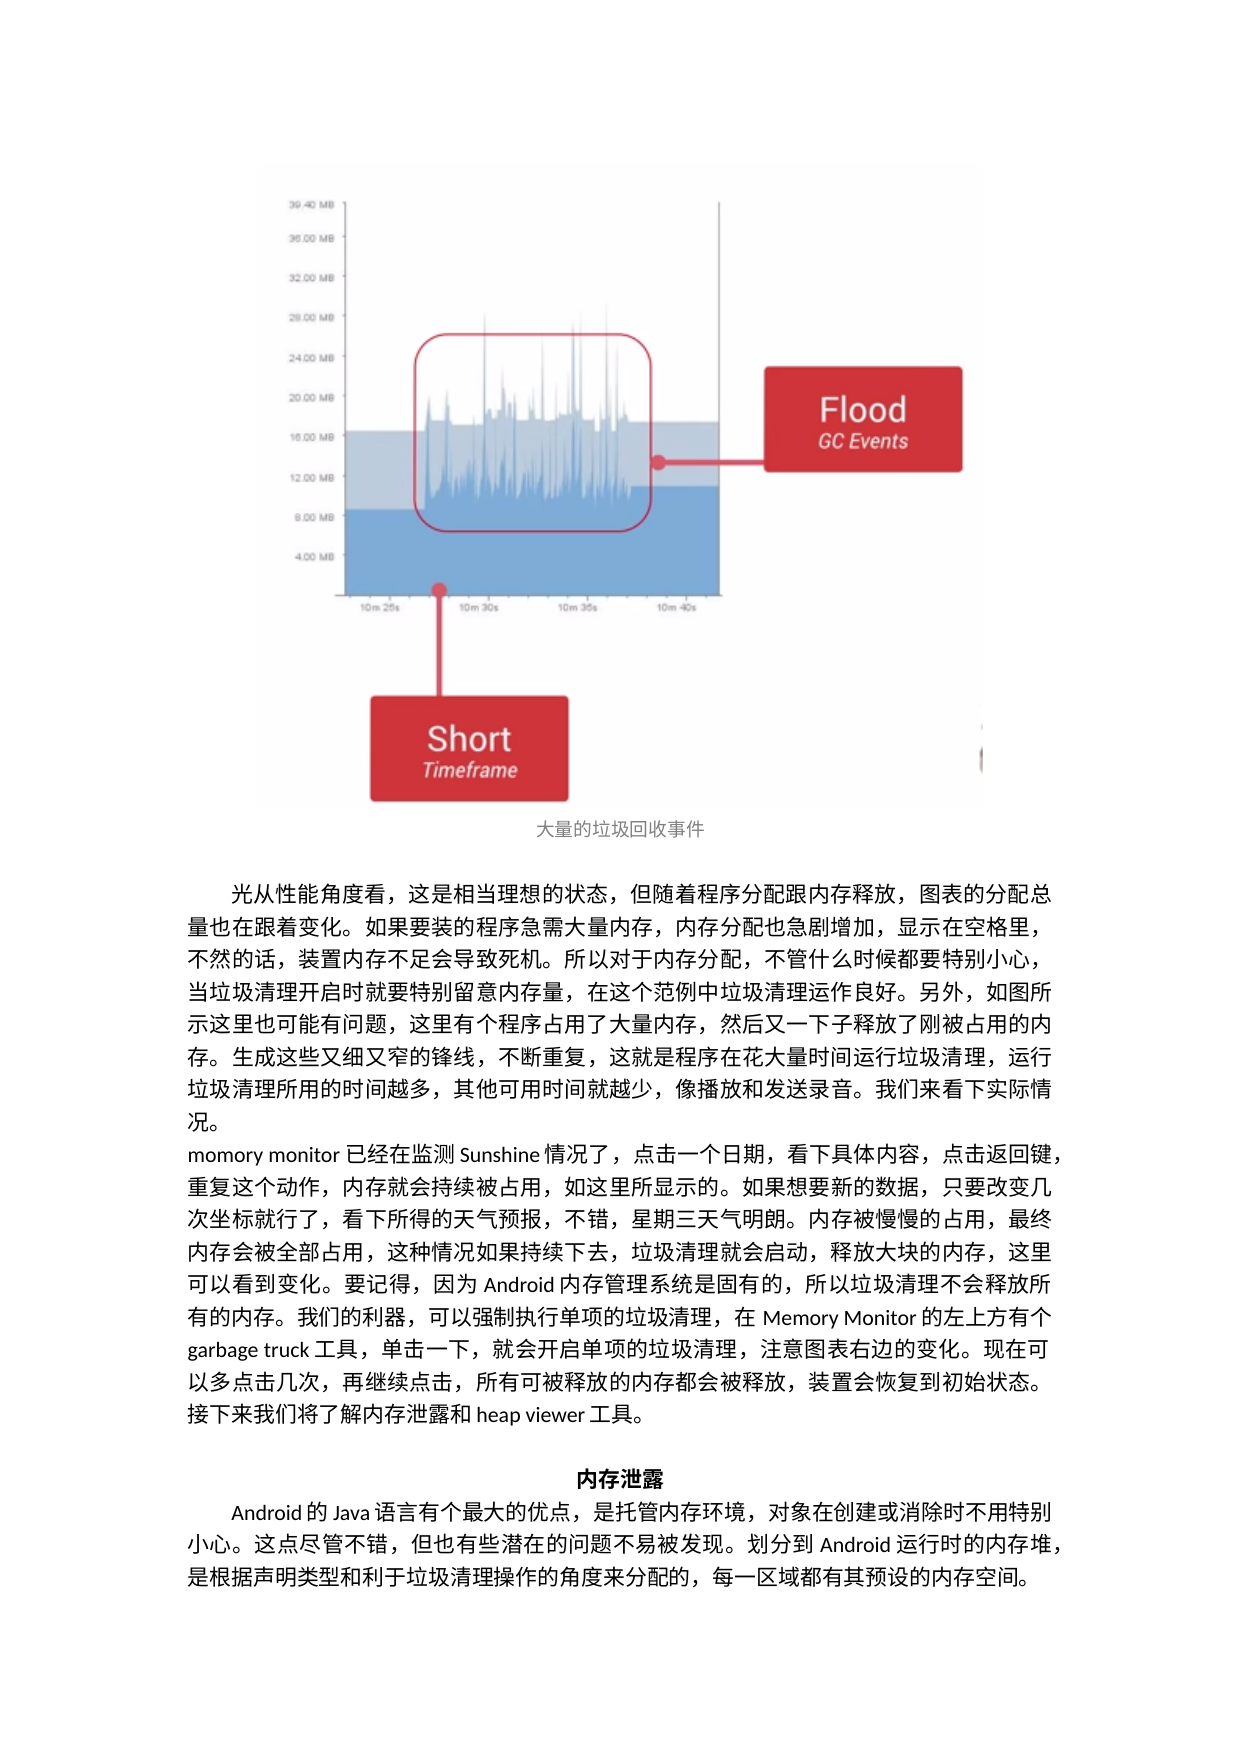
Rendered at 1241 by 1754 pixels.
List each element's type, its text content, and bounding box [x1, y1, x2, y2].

text momory monitor已经在监测Sunshine情况了，点击一个日期，看下具体内容，点击返回键，重复这个动作，内存就会持续被占用，如这里所显示的。如果想要新的数据，只要改变几次坐标就行了，看下所得的天气预报，不错，星期三天气明朗。内存被慢慢的占用，最终，内存会被全部占用，这种情况如果持续下去，垃圾清理就会启动，释放大块的内存，这里可以看到变化。要记得，因为Android内存管理系统是固有的，所以垃圾清理不会释放所有的内存。我们的利器，可以强制执行单项的垃圾清理，在Memory Monitor的左上方有个garbage truck工具，单击一下，就会开启单项的垃圾清理，注意图表右边的变化。现在可以多点击几次，再继续点击，所有可被释放的内存都会被释放，装置会恢复到初始状态。接下来我们将了解内存泄露和heap viewer工具。 [187, 1137, 1053, 1429]
picture [257, 162, 983, 808]
text 光从性能角度看，这是相当理想的状态，但随着程序分配跟内存释放，图表的分配总量也在跟着变化。如果要装的程序急需大量内存，内存分配也急剧增加，显示在空格里，不然的话，装置内存不足会导致死机。所以对于内存分配，不管什么时候都要特别小心，当垃圾清理开启时就要特别留意内存量，在这个范例中垃圾清理运作良好。另外，如图所示这里也可能有问题，这里有个程序占用了大量内存，然后又一下子释放了刚被占用的内存。生成这些又细又窄的锋线，不断重复，这就是程序在花大量时间运行垃圾清理，运行垃圾清理所用的时间越多，其他可用时间就越少，像播放和发送录音。我们来看下实际情况。 [187, 877, 1053, 1137]
text Android的Java语言有个最大的优点，是托管内存环境，对象在创建或消除时不用特别小心。这点尽管不错，但也有些潜在的问题不易被发现。划分到Android运行时的内存堆，是根据声明类型和利于垃圾清理操作的角度来分配的，每一区域都有其预设的内存空间。 [187, 1494, 1053, 1592]
text 大量的垃圾回收事件 [187, 812, 1053, 844]
text 内存泄露 [187, 1462, 1053, 1494]
